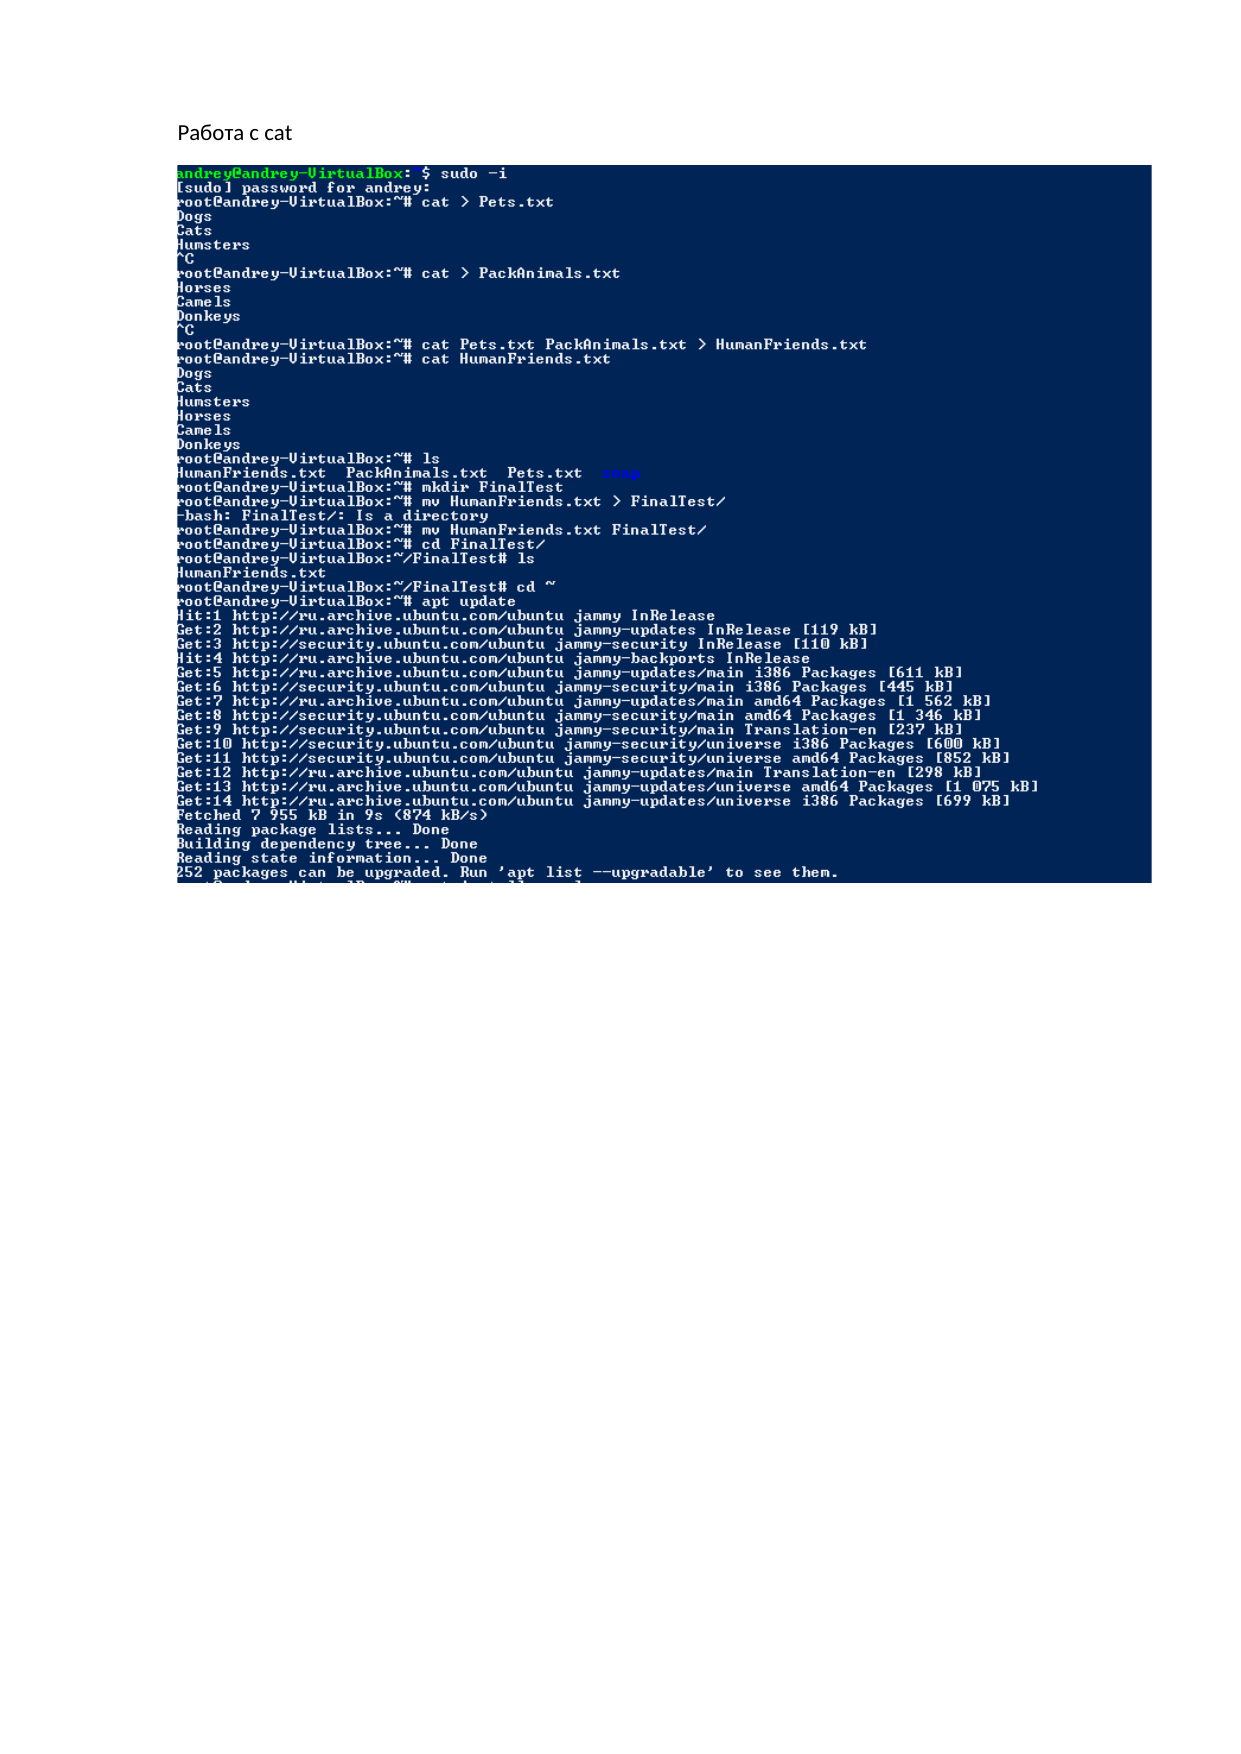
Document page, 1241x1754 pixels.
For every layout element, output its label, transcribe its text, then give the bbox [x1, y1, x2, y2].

picture [177, 165, 1152, 883]
text Работа с cat [177, 118, 1152, 146]
